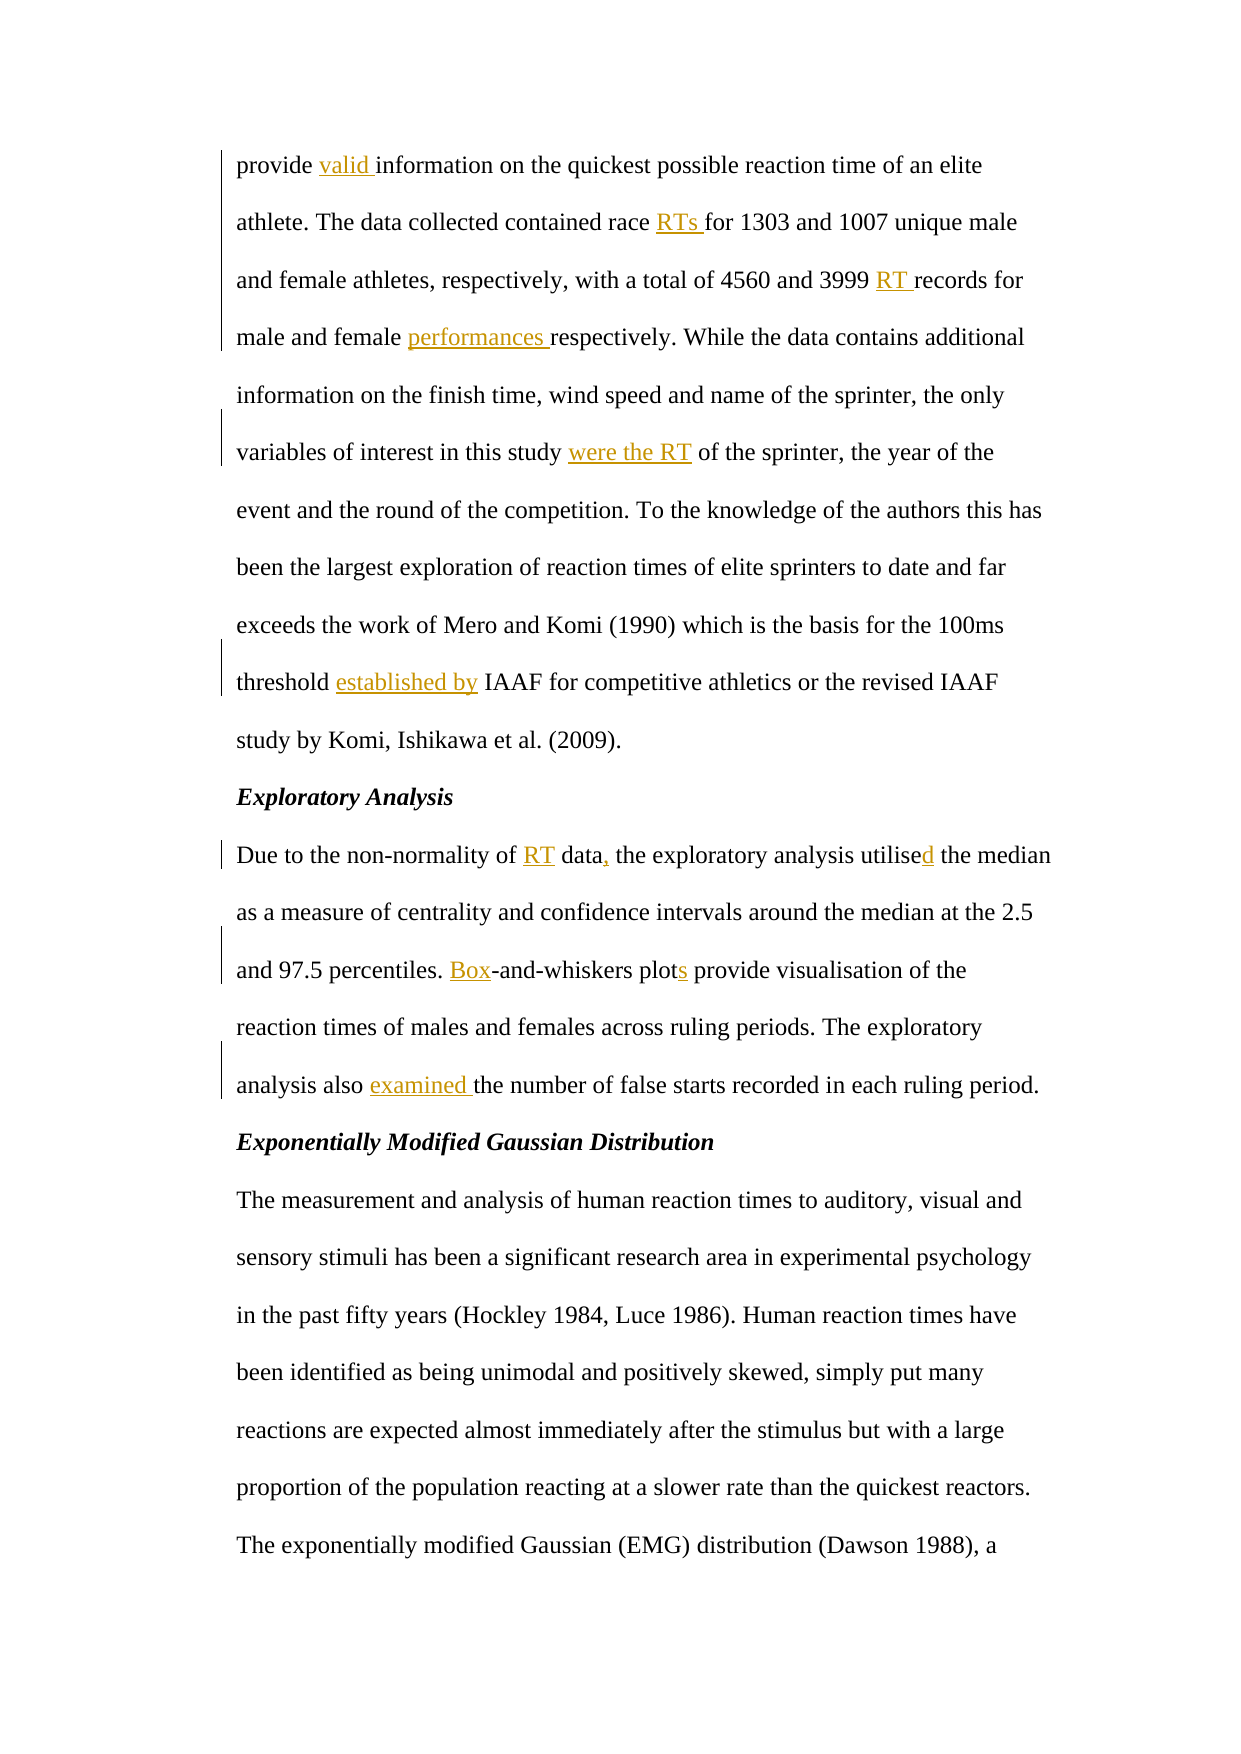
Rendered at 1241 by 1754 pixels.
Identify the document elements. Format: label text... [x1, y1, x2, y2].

text Due to the non-normality of data the exploratory analysis utilise the median as a measure of centrality and confidence intervals around the median at the 2.5 and 97.5 percentiles. -and-whiskers plot provide visualisation of the reaction times of males and females across ruling periods. The exploratory analysis also the number of false starts recorded in each ruling period. [236, 840, 1053, 1099]
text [236, 1185, 1053, 1559]
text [236, 150, 1053, 754]
text Exponentially Modified Gaussian Distribution [236, 1127, 1053, 1156]
text Exploratory Analysis [236, 782, 1053, 811]
